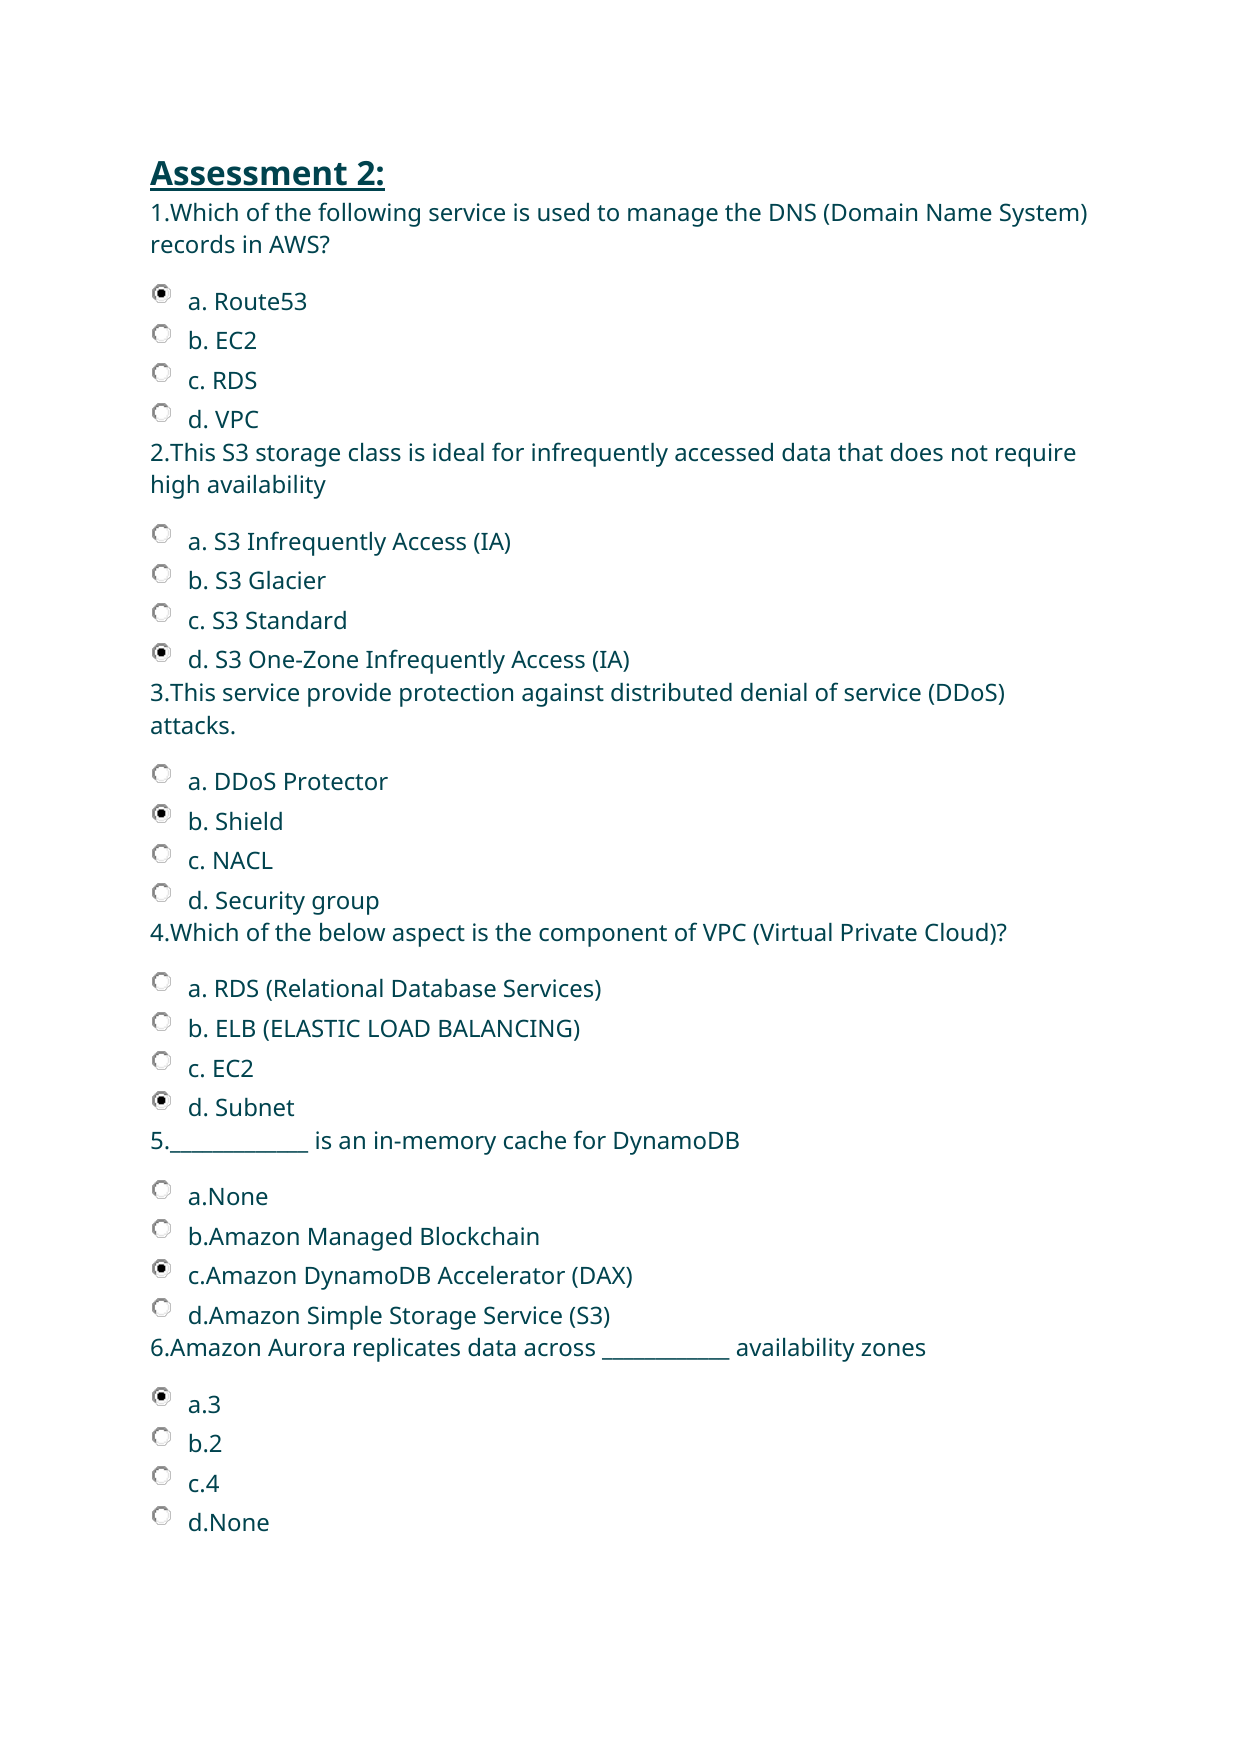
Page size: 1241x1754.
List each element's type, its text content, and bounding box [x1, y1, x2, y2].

text b.Amazon Managed Blockchain [150, 1212, 1090, 1252]
text c. EC2 [150, 1044, 1090, 1084]
text c.4 [150, 1460, 1090, 1499]
text d.None [150, 1499, 1090, 1539]
text d. Security group [150, 876, 1090, 916]
text a. S3 Infrequently Access (IA) [150, 517, 1090, 557]
text c. NACL [150, 837, 1090, 876]
text a. Route53 [150, 277, 1090, 317]
text b. Shield [150, 797, 1090, 837]
text b. S3 Glacier [150, 557, 1090, 597]
text c. S3 Standard [150, 597, 1090, 636]
text 6.Amazon Aurora replicates data across ____________ availability zones [150, 1331, 1090, 1364]
text 1.Which of the following service is used to manage the DNS (Domain Name System) records in AWS? [150, 195, 1090, 261]
text 2.This S3 storage class is ideal for infrequently accessed data that does not require high availability [150, 436, 1090, 501]
text c. RDS [150, 356, 1090, 396]
text 3.This service provide protection against distributed denial of service (DDoS) attacks. [150, 676, 1090, 741]
text b.2 [150, 1420, 1090, 1460]
text a.None [150, 1173, 1090, 1212]
text d. S3 One-Zone Infrequently Access (IA) [150, 636, 1090, 676]
text d. Subnet [150, 1084, 1090, 1124]
text a. DDoS Protector [150, 758, 1090, 797]
text b. EC2 [150, 317, 1090, 356]
text a.3 [150, 1381, 1090, 1420]
text Assessment 2: [150, 150, 1090, 195]
text 5._____________ is an in-memory cache for DynamoDB [150, 1124, 1090, 1156]
text b. ELB (ELASTIC LOAD BALANCING) [150, 1005, 1090, 1044]
text d. VPC [150, 396, 1090, 436]
text a. RDS (Relational Database Services) [150, 965, 1090, 1005]
text d.Amazon Simple Storage Service (S3) [150, 1292, 1090, 1331]
text 4.Which of the below aspect is the component of VPC (Virtual Private Cloud)? [150, 916, 1090, 949]
text c.Amazon DynamoDB Accelerator (DAX) [150, 1252, 1090, 1292]
